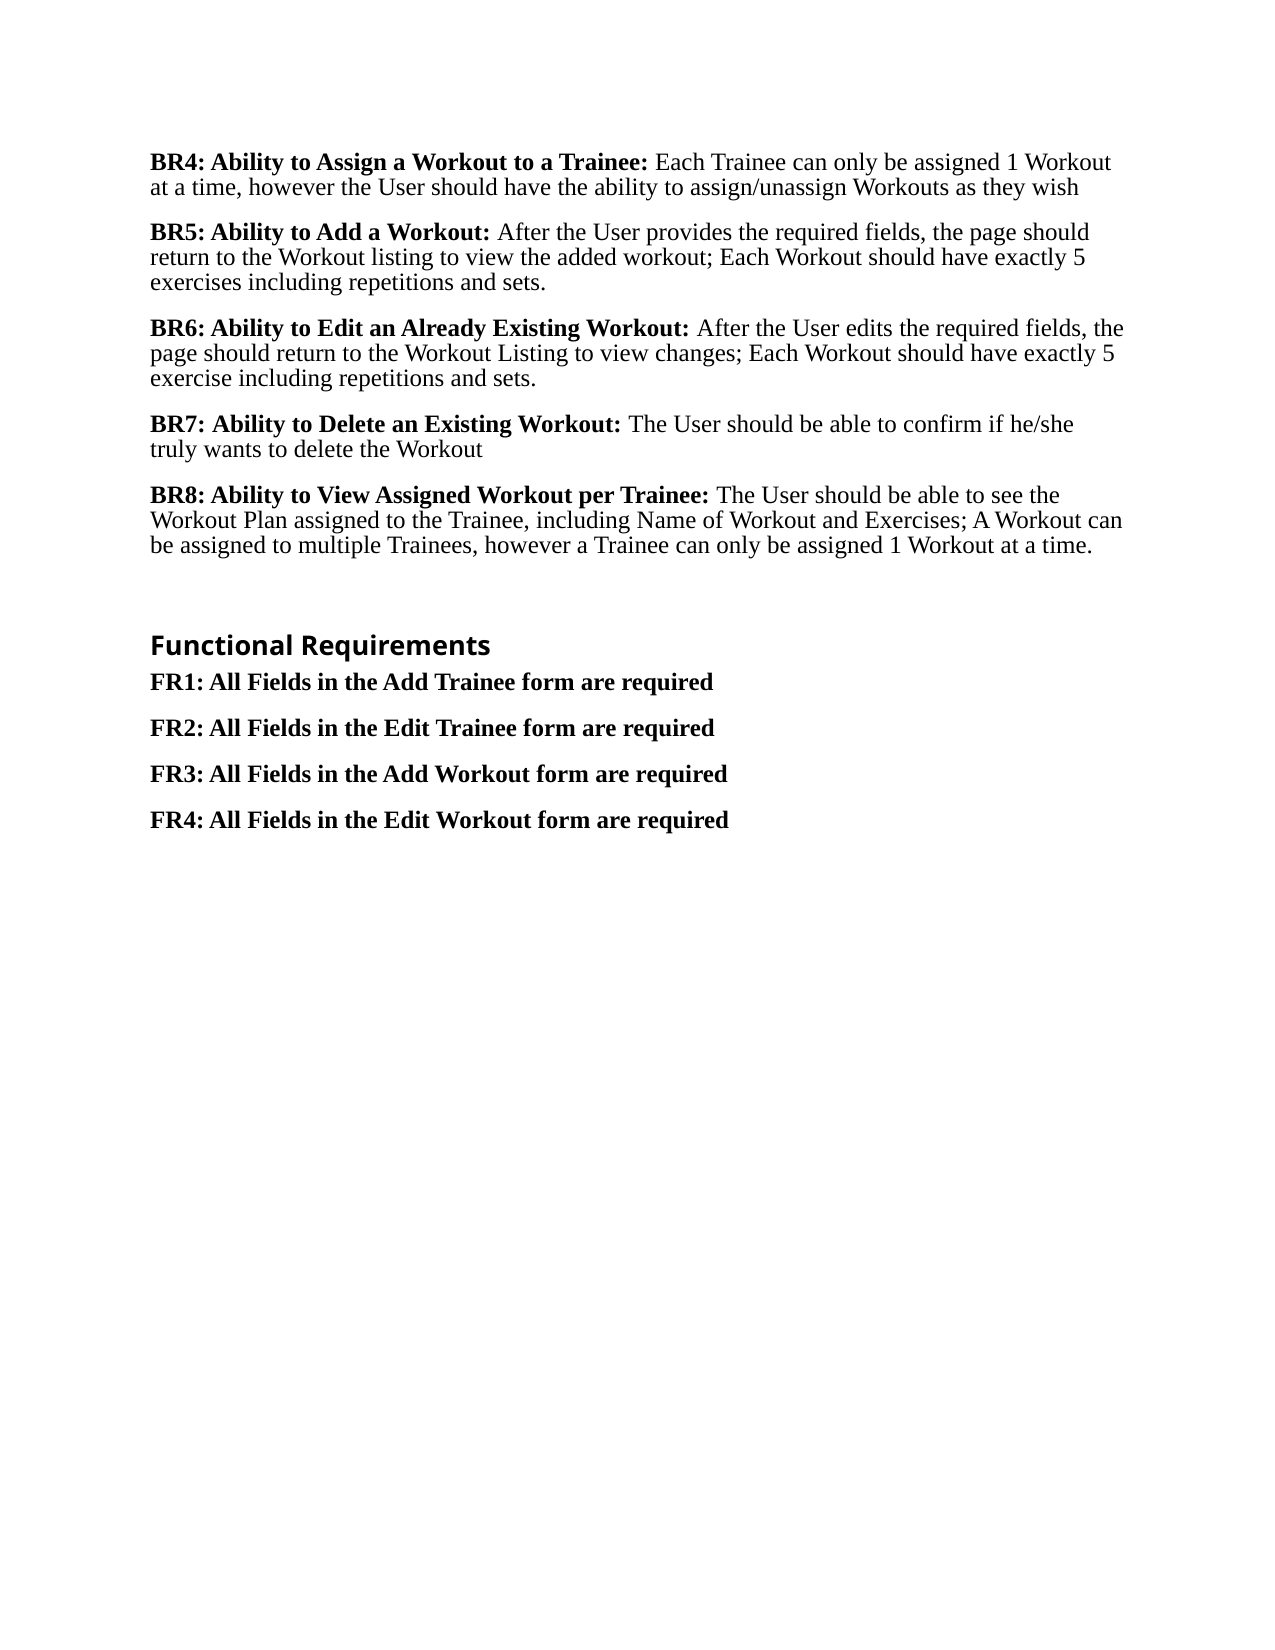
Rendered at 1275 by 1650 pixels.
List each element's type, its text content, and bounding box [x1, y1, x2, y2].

text BR8: Ability to View Assigned Workout per Trainee: The User should be able to see the Workout Plan assigned to the Trainee, including Name of Workout and Exercises; A Workout can be assigned to multiple Trainees, however a Trainee can only be assigned 1 Workout at a time. [150, 483, 1125, 558]
text Functional Requirements [150, 635, 1125, 660]
text FR4: All Fields in the Edit Workout form are required [150, 808, 1125, 833]
text FR2: All Fields in the Edit Trainee form are required [150, 717, 1125, 742]
text BR6: Ability to Edit an Already Existing Workout: After the User edits the required fields, the page should return to the Workout Listing to view changes; Each Workout should have exactly 5 exercise including repetitions and sets. [150, 317, 1125, 392]
text BR5: Ability to Add a Workout: After the User provides the required fields, the page should return to the Workout listing to view the added workout; Each Workout should have exactly 5 exercises including repetitions and sets. [150, 221, 1125, 296]
text BR4: Ability to Assign a Workout to a Trainee: Each Trainee can only be assigned 1 Workout at a time, however the User should have the ability to assign/unassign Workouts as they wish [150, 150, 1125, 200]
text FR3: All Fields in the Add Workout form are required [150, 762, 1125, 787]
text BR7: Ability to Delete an Existing Workout: The User should be able to confirm if he/she truly wants to delete the Workout [150, 412, 1125, 462]
text FR1: All Fields in the Add Trainee form are required [150, 671, 1125, 696]
